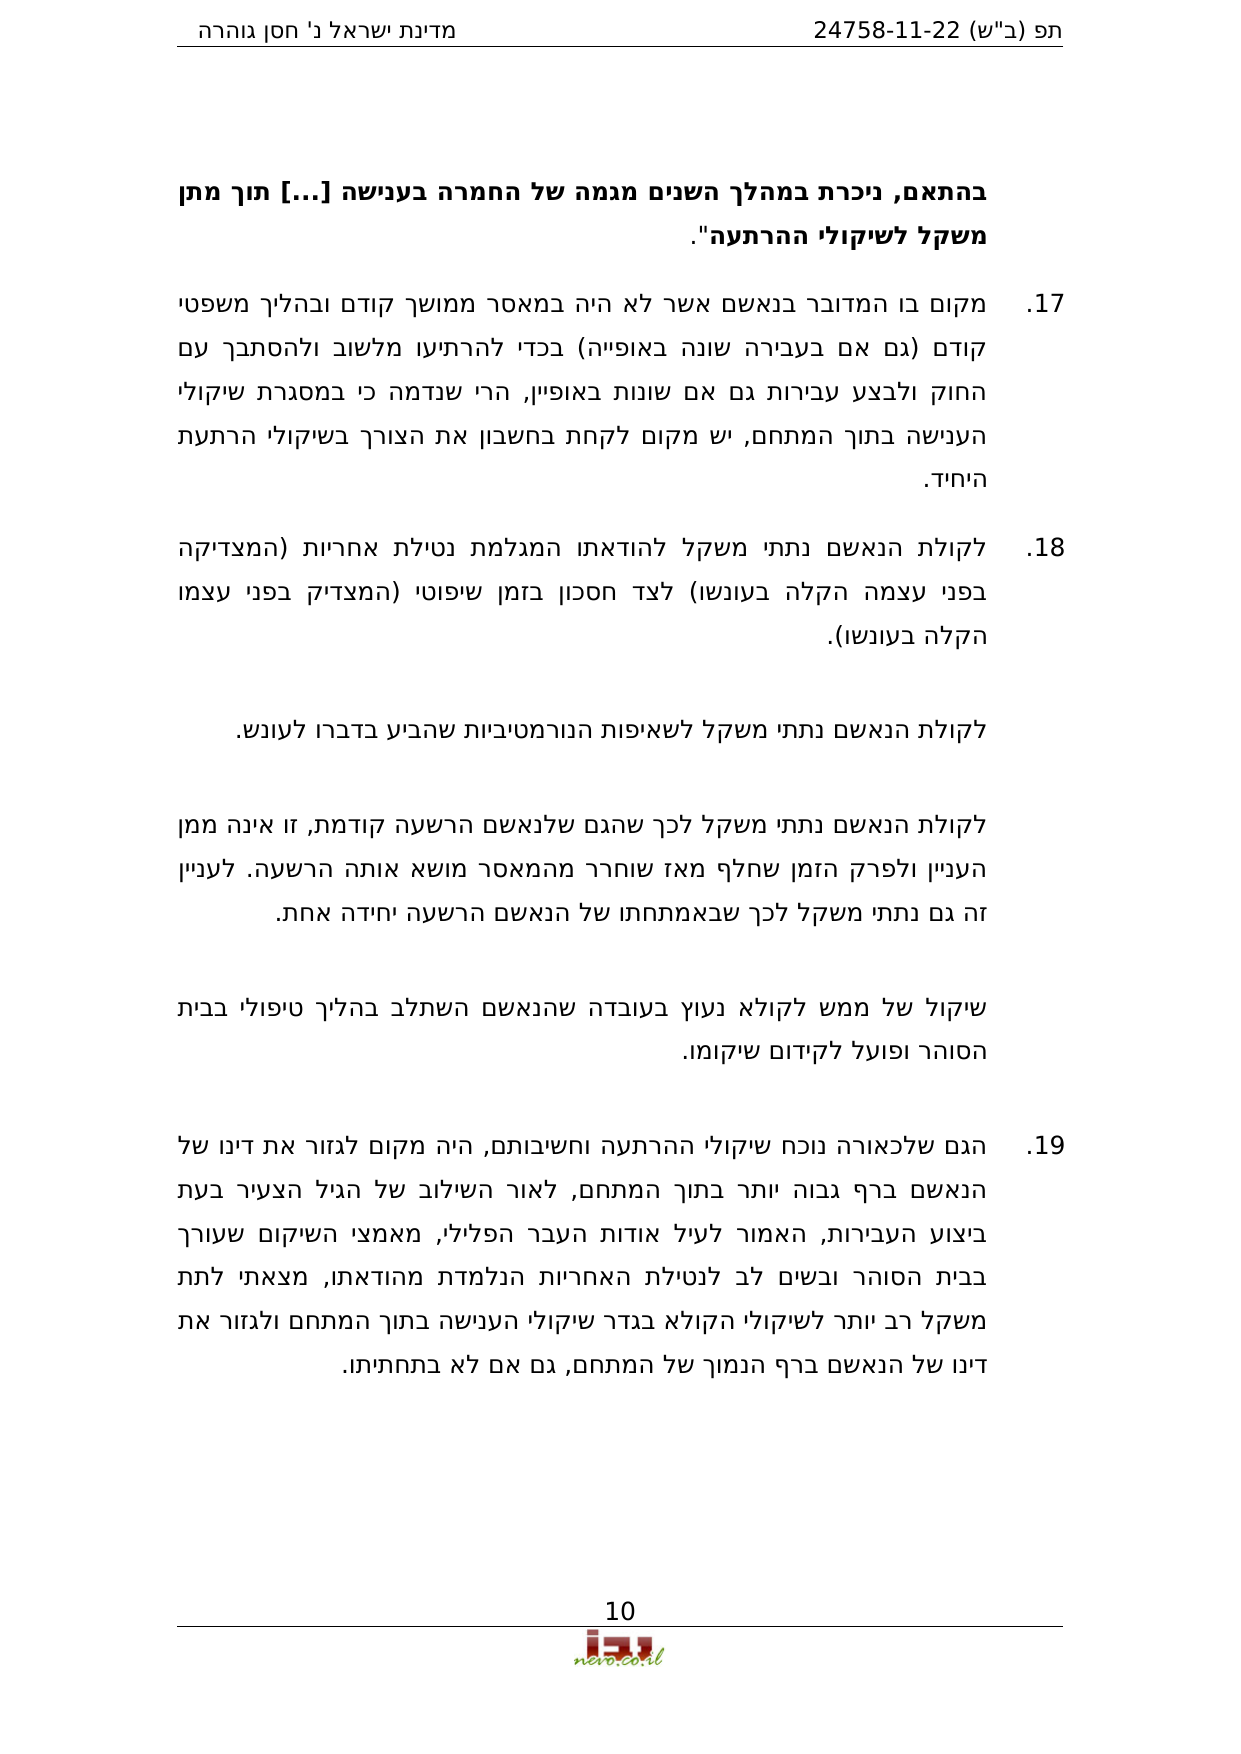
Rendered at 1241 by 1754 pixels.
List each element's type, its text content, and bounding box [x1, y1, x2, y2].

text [177, 177, 988, 250]
text לקולת הנאשם נתתי משקל לשאיפות הנורמטיביות שהביע בדברו לעונש. [177, 716, 988, 745]
list הגם שלכאורה נוכח שיקולי ההרתעה וחשיבותם, היה מקום לגזור את דינו של הנאשם ברף גבוה יותר בתוך המתחם, לאור השילוב של הגיל הצעיר בעת ביצוע העבירות, האמור לעיל אודות העבר הפלילי, מאמצי השיקום שעורך בבית הסוהר ובשים לב לנטילת האחריות הנלמדת מהודאתו, מצאתי לתת משקל רב יותר לשיקולי הקולא בגדר שיקולי הענישה בתוך המתחם ולגזור את דינו של הנאשם ברף הנמוך של המתחם, גם אם לא בתחתיתו. [177, 1131, 1026, 1379]
text לקולת הנאשם נתתי משקל לכך שהגם שלנאשם הרשעה קודמת, זו אינה ממן העניין ולפרק הזמן שחלף מאז שוחרר מהמאסר מושא אותה הרשעה. לעניין זה גם נתתי משקל לכך שבאמתחתו של הנאשם הרשעה יחידה אחת. [177, 811, 988, 927]
list לקולת הנאשם נתתי משקל להודאתו המגלמת נטילת אחריות (המצדיקה בפני עצמה הקלה בעונשו) לצד חסכון בזמן שיפוטי (המצדיק בפני עצמו הקלה בעונשו). [177, 533, 1026, 650]
picture [574, 1629, 666, 1667]
text שיקול של ממש לקולא נעוץ בעובדה שהנאשם השתלב בהליך טיפולי בבית הסוהר ופועל לקידום שיקומו. [177, 993, 988, 1066]
list מקום בו המדובר בנאשם אשר לא היה במאסר ממושך קודם ובהליך משפטי קודם (גם אם בעבירה שונה באופייה) בכדי להרתיעו מלשוב ולהסתבך עם החוק ולבצע עבירות גם אם שונות באופיין, הרי שנדמה כי במסגרת שיקולי הענישה בתוך המתחם, יש מקום לקחת בחשבון את הצורך בשיקולי הרתעת היחיד. [177, 290, 1026, 494]
